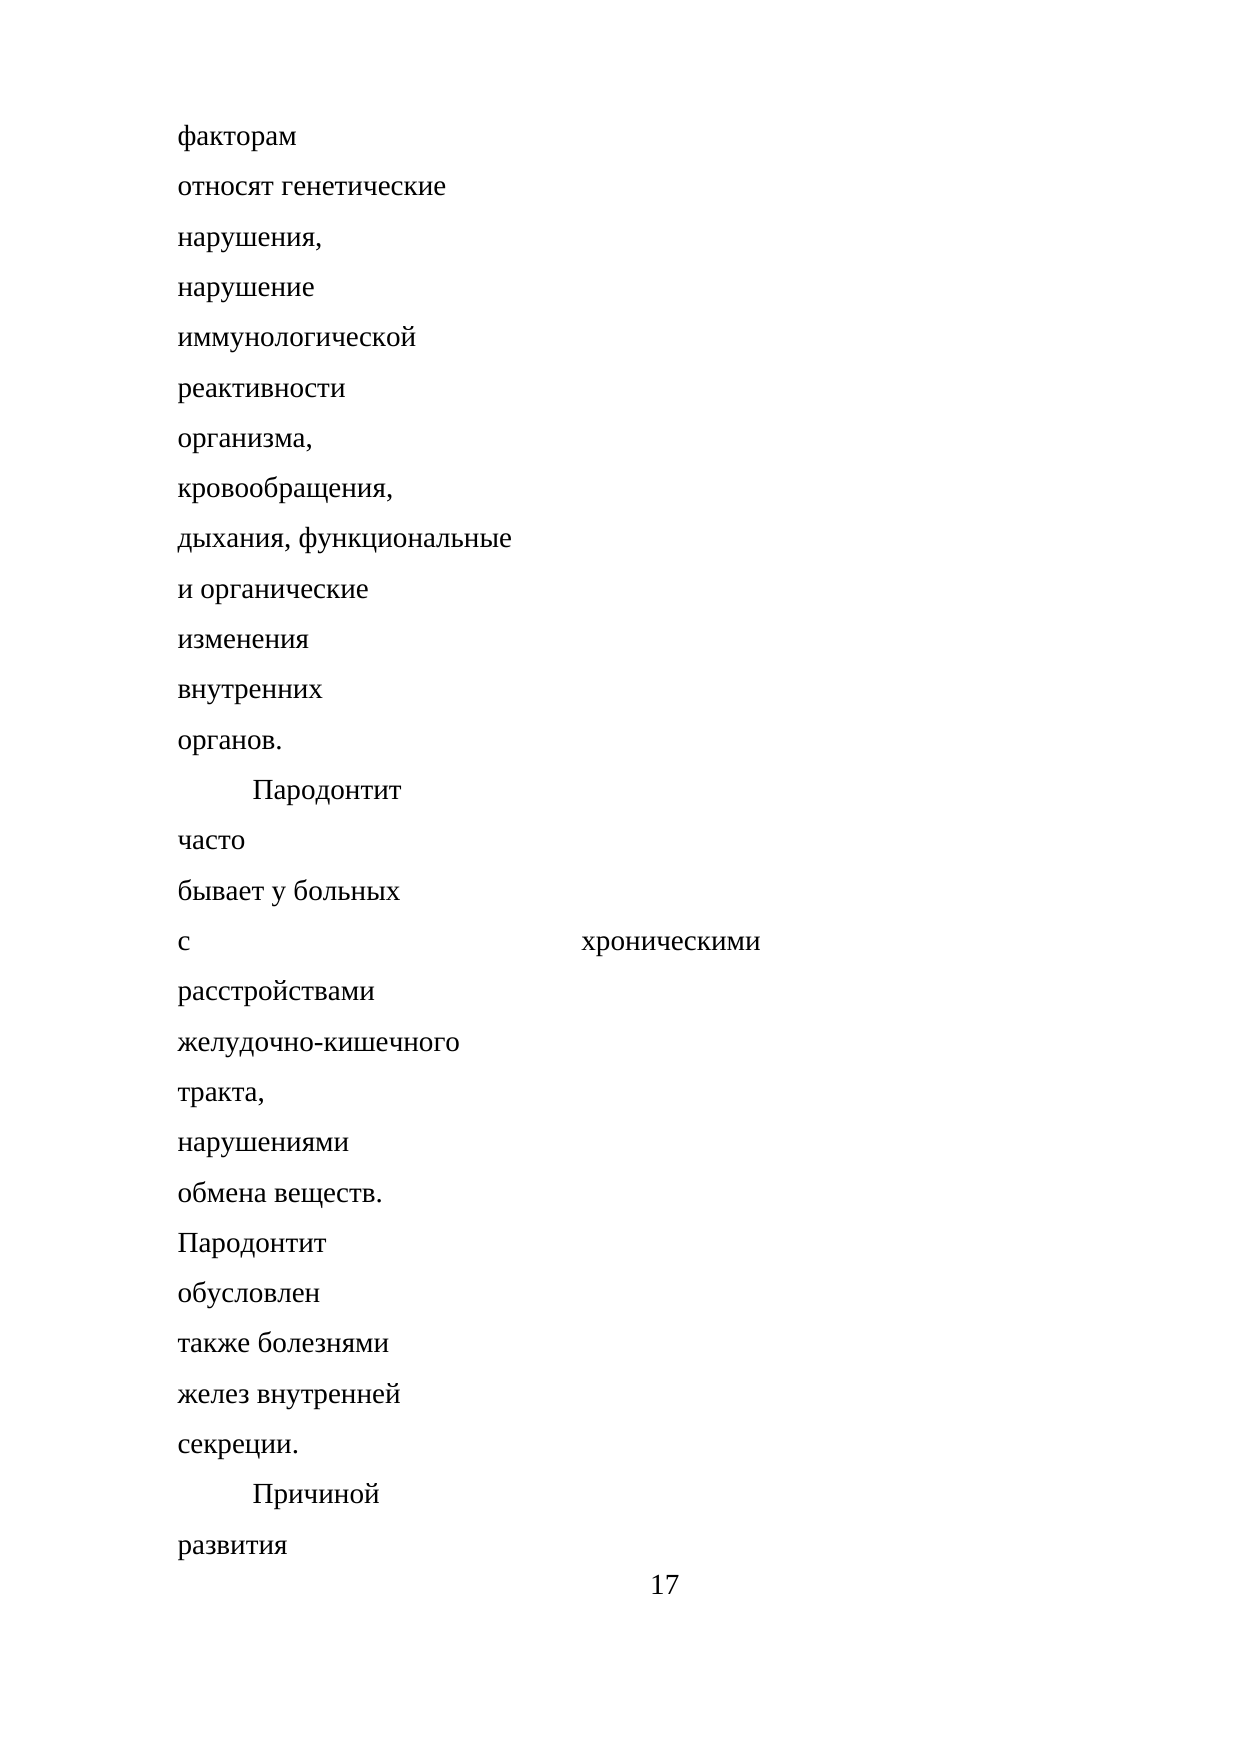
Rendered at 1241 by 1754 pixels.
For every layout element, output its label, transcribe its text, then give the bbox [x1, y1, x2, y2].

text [177, 1477, 1152, 1560]
text Пародонтит месяца часто раз бывает у больных щетку с хроническими вы расстройствами минуту желудочно-кишечного минуты тракта, минут нарушениями зубов обмена веществ. вас Пародонтит Сколько обусловлен знаю также болезнями Нет желез внутренней зубов секреции. [177, 772, 1152, 1460]
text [177, 118, 1152, 755]
